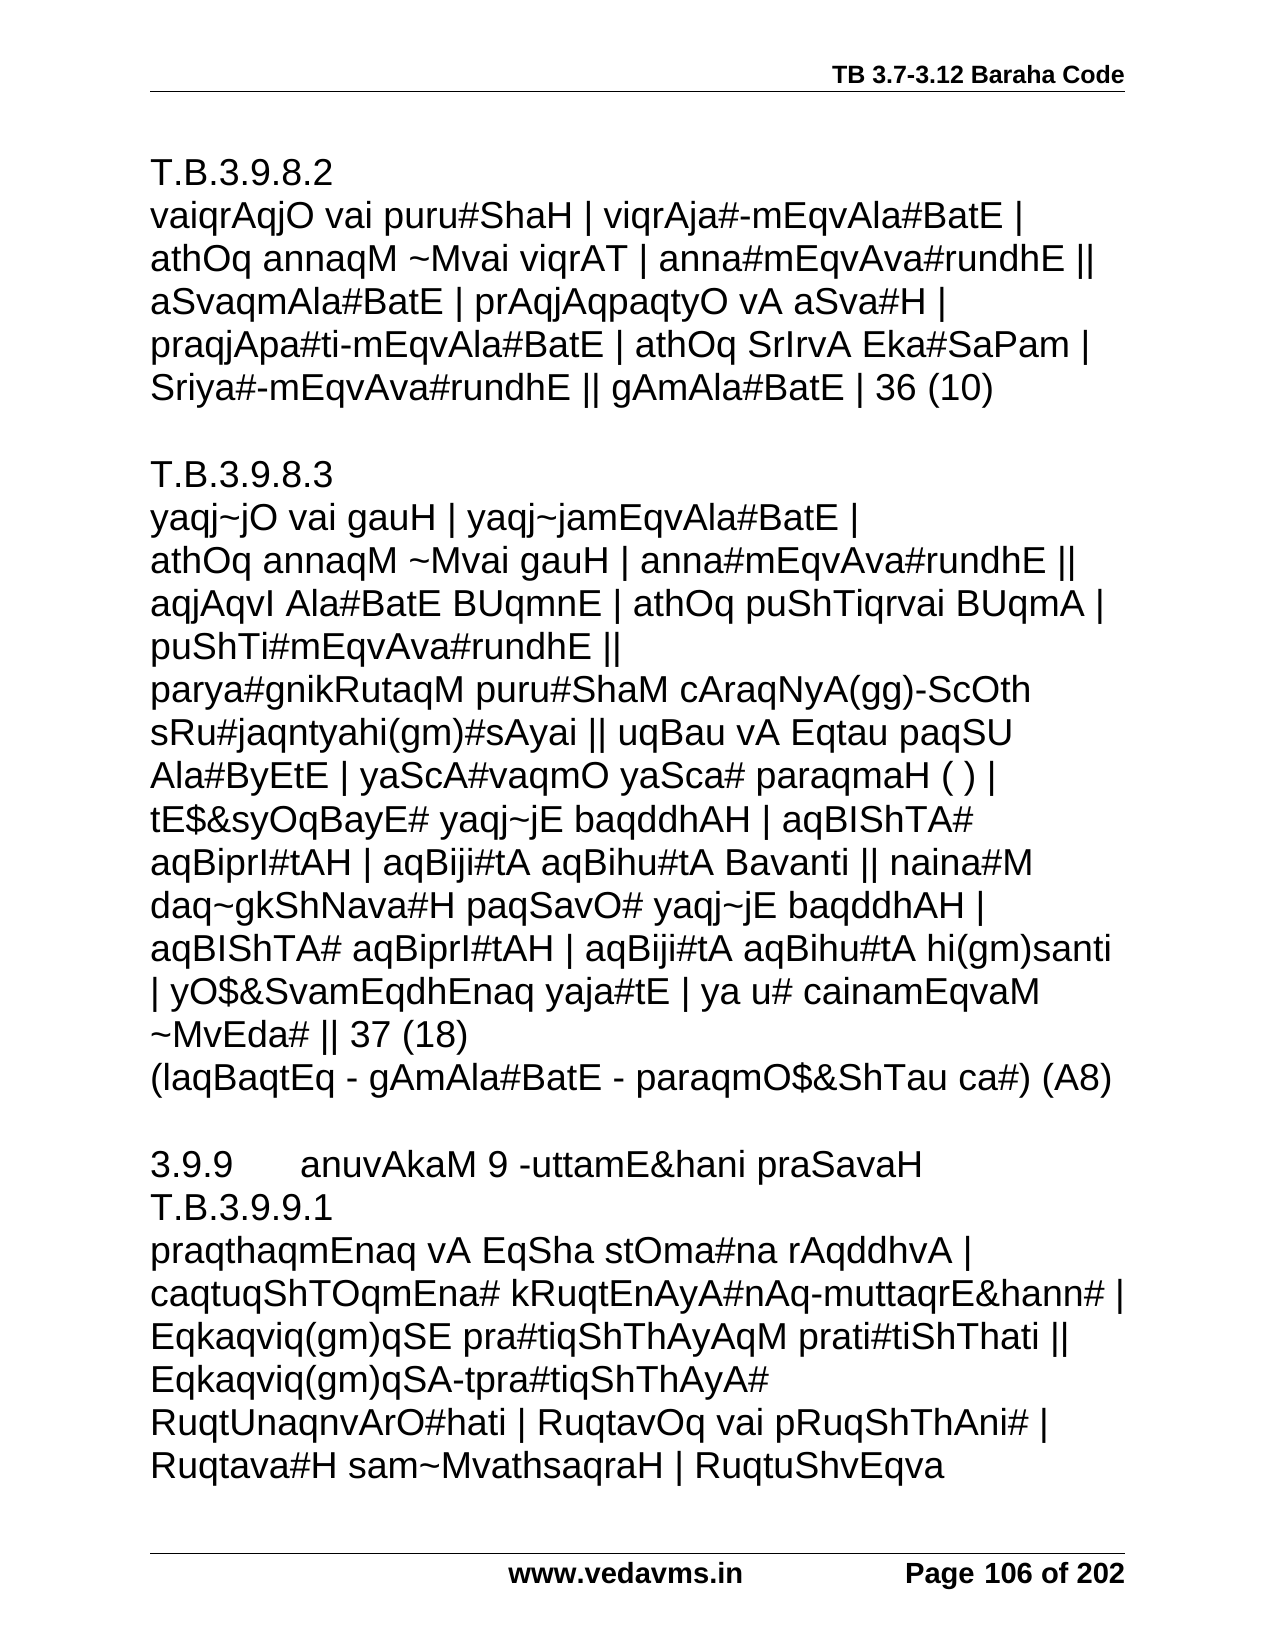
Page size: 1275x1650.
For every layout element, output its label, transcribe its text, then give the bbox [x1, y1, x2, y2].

text praqjApa#ti-mEqvAla#BatE | athOq SrIrvA Eka#SaPam | [150, 322, 1125, 366]
text vaiqrAqjO vai puru#ShaH | viqrAja#-mEqvAla#BatE | athOq annaqM ~Mvai viqrAT | anna#mEqvAva#rundhE || aSvaqmAla#BatE | prAqjAqpaqtyO vA aSva#H | [150, 193, 1125, 322]
text T.B.3.9.9.1 [150, 1185, 1125, 1228]
text caqtuqShTOqmEna# kRuqtEnAyA#nAq-muttaqrE&hann# | [150, 1271, 1125, 1314]
text yaqj~jO vai gauH | yaqj~jamEqvAla#BatE | [150, 495, 1125, 538]
text Eqkaqviq(gm)qSE pra#tiqShThAyAqM prati#tiShThati || [150, 1314, 1125, 1357]
text aqjAqvI Ala#BatE BUqmnE | athOq puShTiqrvai BUqmA | [150, 581, 1125, 624]
text parya#gnikRutaqM puru#ShaM cAraqNyA(gg)-ScOth sRu#jaqntyahi(gm)#sAyai || uqBau vA Eqtau paqSU Ala#ByEtE | yaScA#vaqmO yaSca# paraqmaH ( ) | [150, 667, 1125, 797]
text athOq annaqM ~Mvai gauH | anna#mEqvAva#rundhE || [150, 538, 1125, 581]
text tE$&syOqBayE# yaqj~jE baqddhAH | aqBIShTA# aqBiprI#tAH | aqBiji#tA aqBihu#tA Bavanti || naina#M daq~gkShNava#H paqSavO# yaqj~jE baqddhAH | [150, 797, 1125, 926]
text 3.9.9 anuvAkaM 9 -uttamE&hani praSavaH [150, 1142, 1125, 1185]
text praqthaqmEnaq vA EqSha stOma#na rAqddhvA | [150, 1228, 1125, 1271]
text aqBIShTA# aqBiprI#tAH | aqBiji#tA aqBihu#tA hi(gm)santi | yO$&SvamEqdhEnaq yaja#tE | ya u# cainamEqvaM ~MvEda# || 37 (18) [150, 926, 1125, 1056]
text (laqBaqtEq - gAmAla#BatE - paraqmO$&ShTau ca#) (A8) [150, 1056, 1125, 1099]
text T.B.3.9.8.2 [150, 150, 1125, 193]
text Sriya#-mEqvAva#rundhE || gAmAla#BatE | 36 (10) [150, 366, 1125, 409]
text puShTi#mEqvAva#rundhE || [150, 624, 1125, 667]
text T.B.3.9.8.3 [150, 452, 1125, 495]
